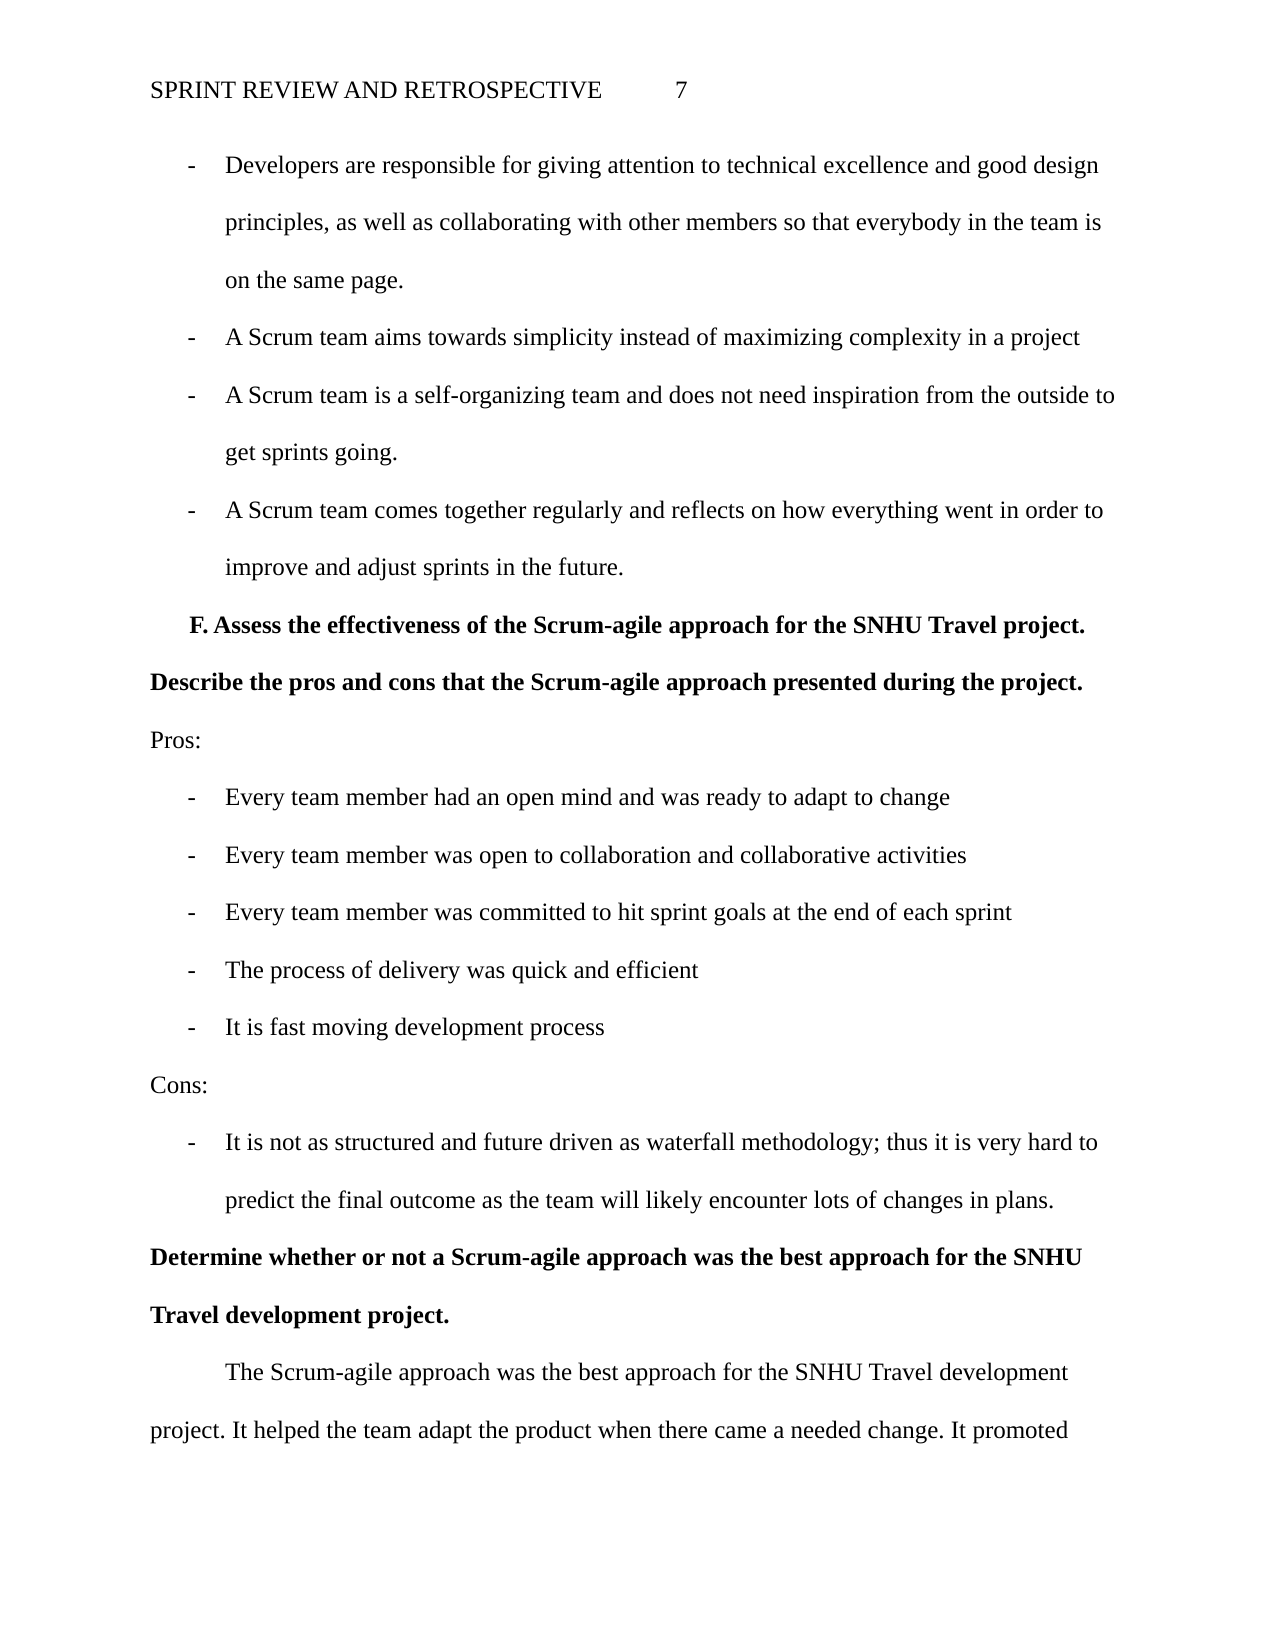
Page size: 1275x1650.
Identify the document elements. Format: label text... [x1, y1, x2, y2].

text Pros: [150, 725, 1125, 754]
subtitle Determine whether or not a Scrum-agile approach was the best approach for the SNHU Travel development project. [150, 1242, 1125, 1329]
list The process of delivery was quick and efficient [187, 955, 1125, 984]
list It is not as structured and future driven as waterfall methodology; thus it is very hard to predict the final outcome as the team will likely encounter lots of changes in plans. [187, 1127, 1125, 1214]
list A Scrum team comes together regularly and reflects on how everything went in order to improve and adjust sprints in the future. [187, 495, 1125, 581]
list Every team member was open to collaboration and collaborative activities [187, 840, 1125, 869]
list Every team member had an open mind and was ready to adapt to change [187, 782, 1125, 811]
list Every team member was committed to hit sprint goals at the end of each sprint [187, 897, 1125, 926]
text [150, 1357, 1125, 1444]
list A Scrum team is a self-organizing team and does not need inspiration from the outside to get sprints going. [187, 380, 1125, 466]
subtitle F. Assess the effectiveness of the Scrum-agile approach for the SNHU Travel project. [150, 610, 1125, 639]
subtitle Describe the pros and cons that the Scrum-agile approach presented during the project. [150, 667, 1125, 696]
text Cons: [150, 1070, 1125, 1099]
list A Scrum team aims towards simplicity instead of maximizing complexity in a project [187, 322, 1125, 351]
list It is fast moving development process [187, 1012, 1125, 1041]
list Developers are responsible for giving attention to technical excellence and good design principles, as well as collaborating with other members so that everybody in the team is on the same page. [187, 150, 1125, 294]
